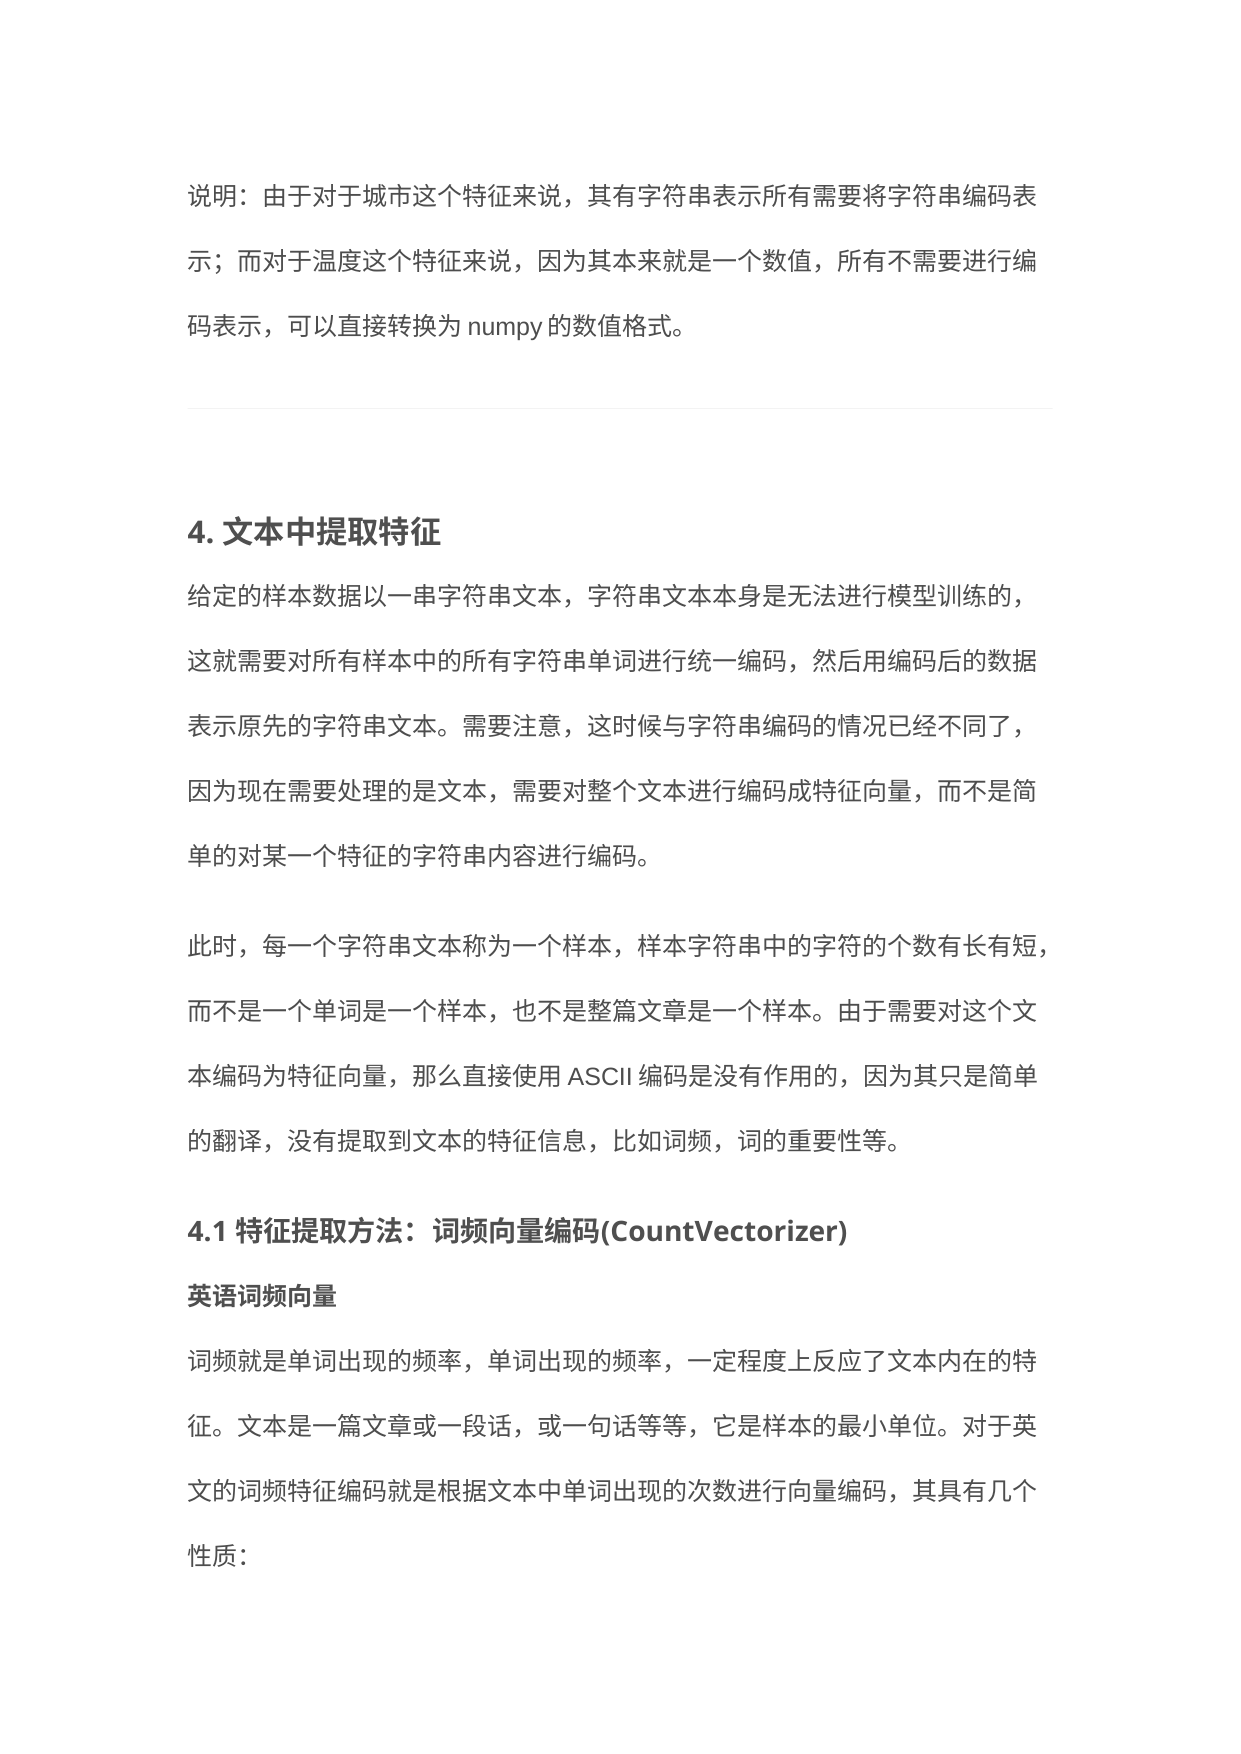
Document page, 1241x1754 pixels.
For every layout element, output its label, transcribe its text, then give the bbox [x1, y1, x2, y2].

text 给定的样本数据以一串字符串文本，字符串文本本身是无法进行模型训练的，这就需要对所有样本中的所有字符串单词进行统一编码，然后用编码后的数据表示原先的字符串文本。需要注意，这时候与字符串编码的情况已经不同了，因为现在需要处理的是文本，需要对整个文本进行编码成特征向量，而不是简单的对某一个特征的字符串内容进行编码。 [187, 562, 1053, 887]
text 说明：由于对于城市这个特征来说，其有字符串表示所有需要将字符串编码表示；而对于温度这个特征来说，因为其本来就是一个数值，所有不需要进行编码表示，可以直接转换为numpy的数值格式。 [187, 162, 1053, 357]
text 此时，每一个字符串文本称为一个样本，样本字符串中的字符的个数有长有短，而不是一个单词是一个样本，也不是整篇文章是一个样本。由于需要对这个文本编码为特征向量，那么直接使用ASCII编码是没有作用的，因为其只是简单的翻译，没有提取到文本的特征信息，比如词频，词的重要性等。 [187, 912, 1053, 1172]
text 4. 文本中提取特征 [187, 497, 1053, 562]
text 4.1 特征提取方法：词频向量编码(CountVectorizer) [187, 1197, 1053, 1262]
text 词频就是单词出现的频率，单词出现的频率，一定程度上反应了文本内在的特征。文本是一篇文章或一段话，或一句话等等，它是样本的最小单位。对于英文的词频特征编码就是根据文本中单词出现的次数进行向量编码，其具有几个性质： [187, 1327, 1053, 1587]
text 英语词频向量 [187, 1262, 1053, 1327]
